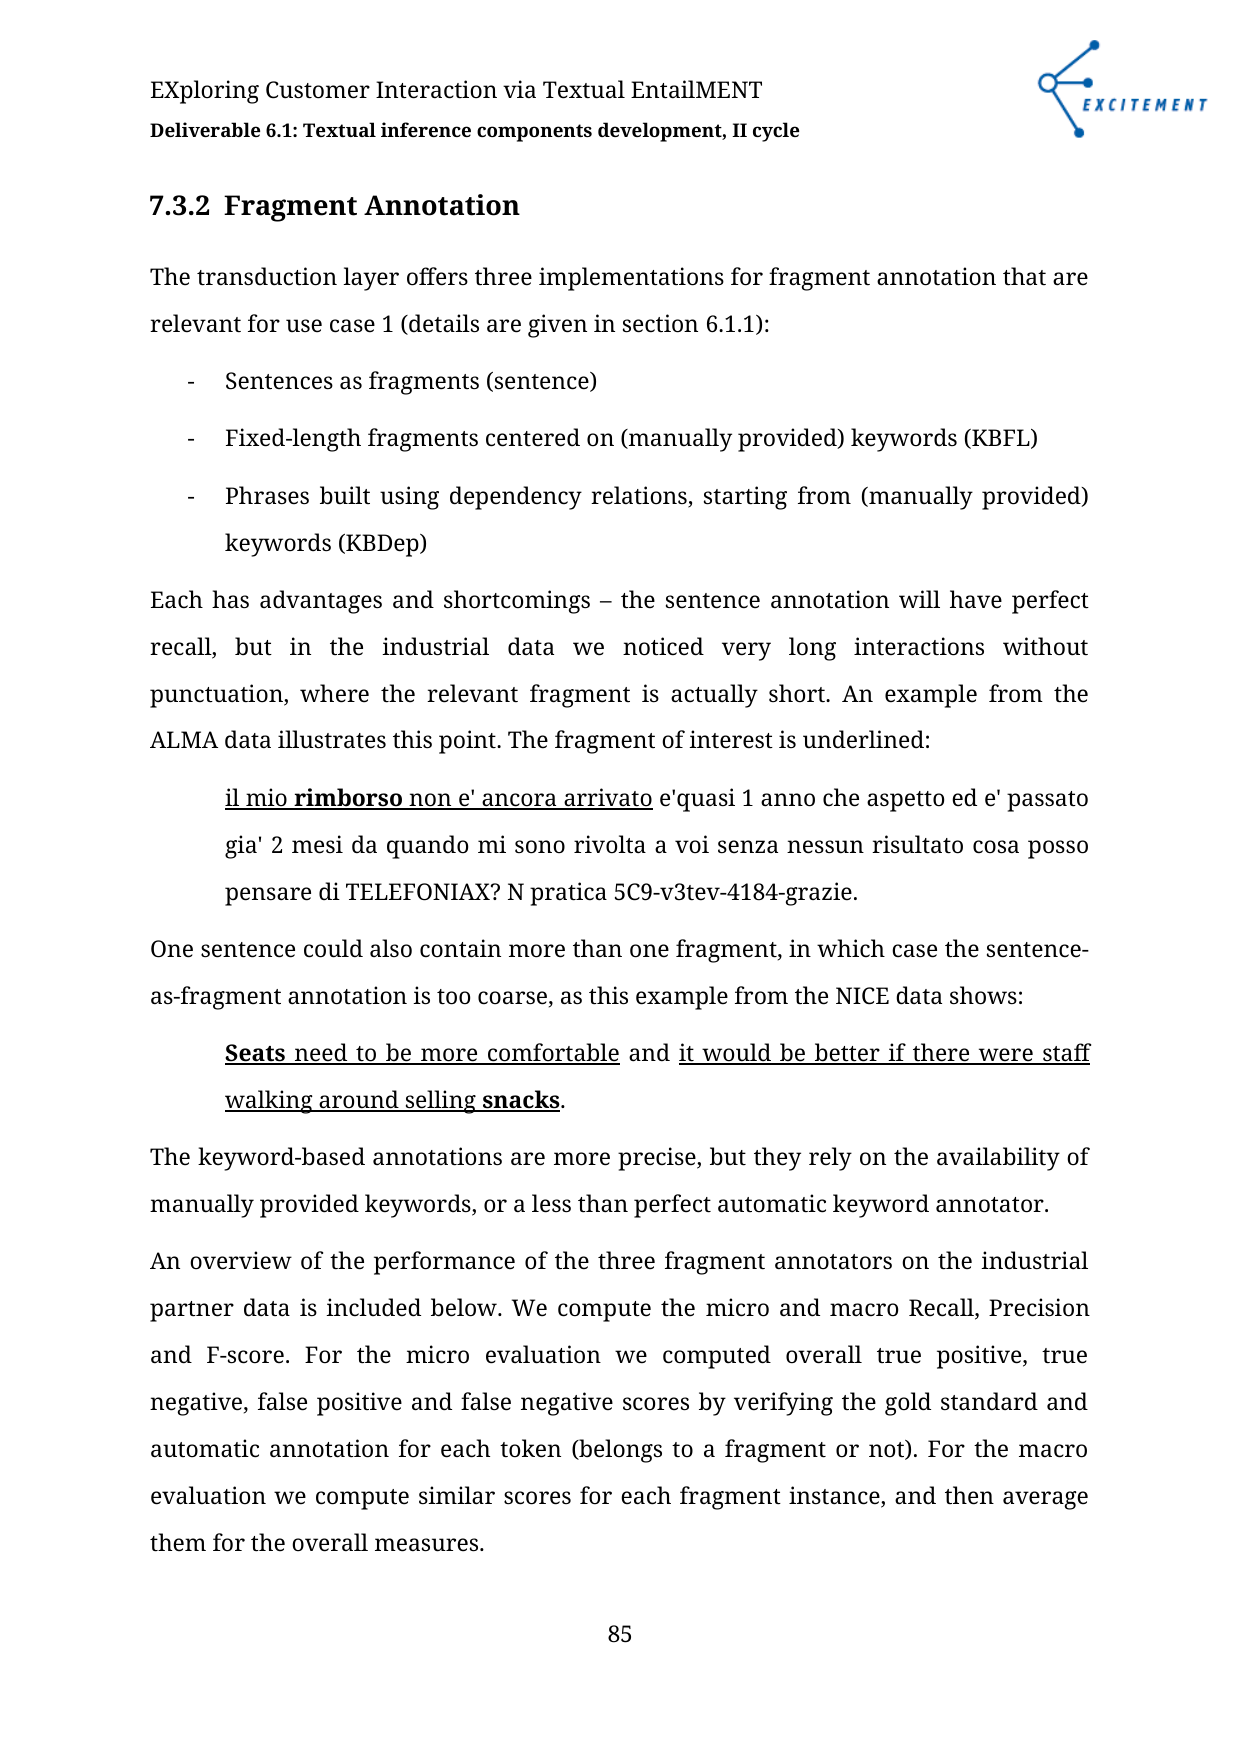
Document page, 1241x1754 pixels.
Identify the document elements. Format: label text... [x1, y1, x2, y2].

list Sentences as fragments (sentence) [187, 365, 1090, 396]
text An overview of the performance of the three fragment annotators on the industrial partner data is included below. We compute the micro and macro Recall, Precision and F-score. For the micro evaluation we computed overall true positive, true negative, false positive and false negative scores by verifying the gold standard and automatic annotation for each token ( [150, 1245, 1090, 1558]
text Each has advantages and shortcomings – the sentence annotation will have perfect recall, but in the industrial data we noticed very long interactions without punctuation, where the relevant fragment is actually short. An example from the ALMA data illustrates this point. The fragment of interest is underlined: [150, 584, 1090, 756]
subtitle Fragment Annotation [149, 187, 1090, 224]
text The keyword-based annotations are more precise, but they rely on the availability of manually provided keywords, or a less than perfect automatic keyword annotator. [150, 1141, 1090, 1219]
text Seats need to be more comfortable and it would be better if there were staff walking around selling snacks. [225, 1037, 1090, 1115]
list Fixed-length fragments centered on (manually provided) keywords (KBFL) [187, 422, 1090, 453]
list Phrases built using dependency relations, starting from (manually provided) keywords (KBDep) [187, 479, 1090, 558]
text il mio rimborso non e' ancora arrivato e'quasi 1 anno che aspetto ed e' passato gia' 2 mesi da quando mi sono rivolta a voi senza nessun risultato cosa posso pensare di TELEFONIAX? N pratica 5C9-v3tev-4184-grazie. [225, 782, 1090, 907]
text The transduction layer offers three implementations for fragment annotation that are relevant for use case 1 (details are given in section 6.1.1): [150, 261, 1090, 339]
text One sentence could also contain more than one fragment, in which case the sentence-as-fragment annotation is too coarse, as this example from the NICE data shows: [150, 933, 1090, 1011]
picture [1028, 29, 1212, 152]
